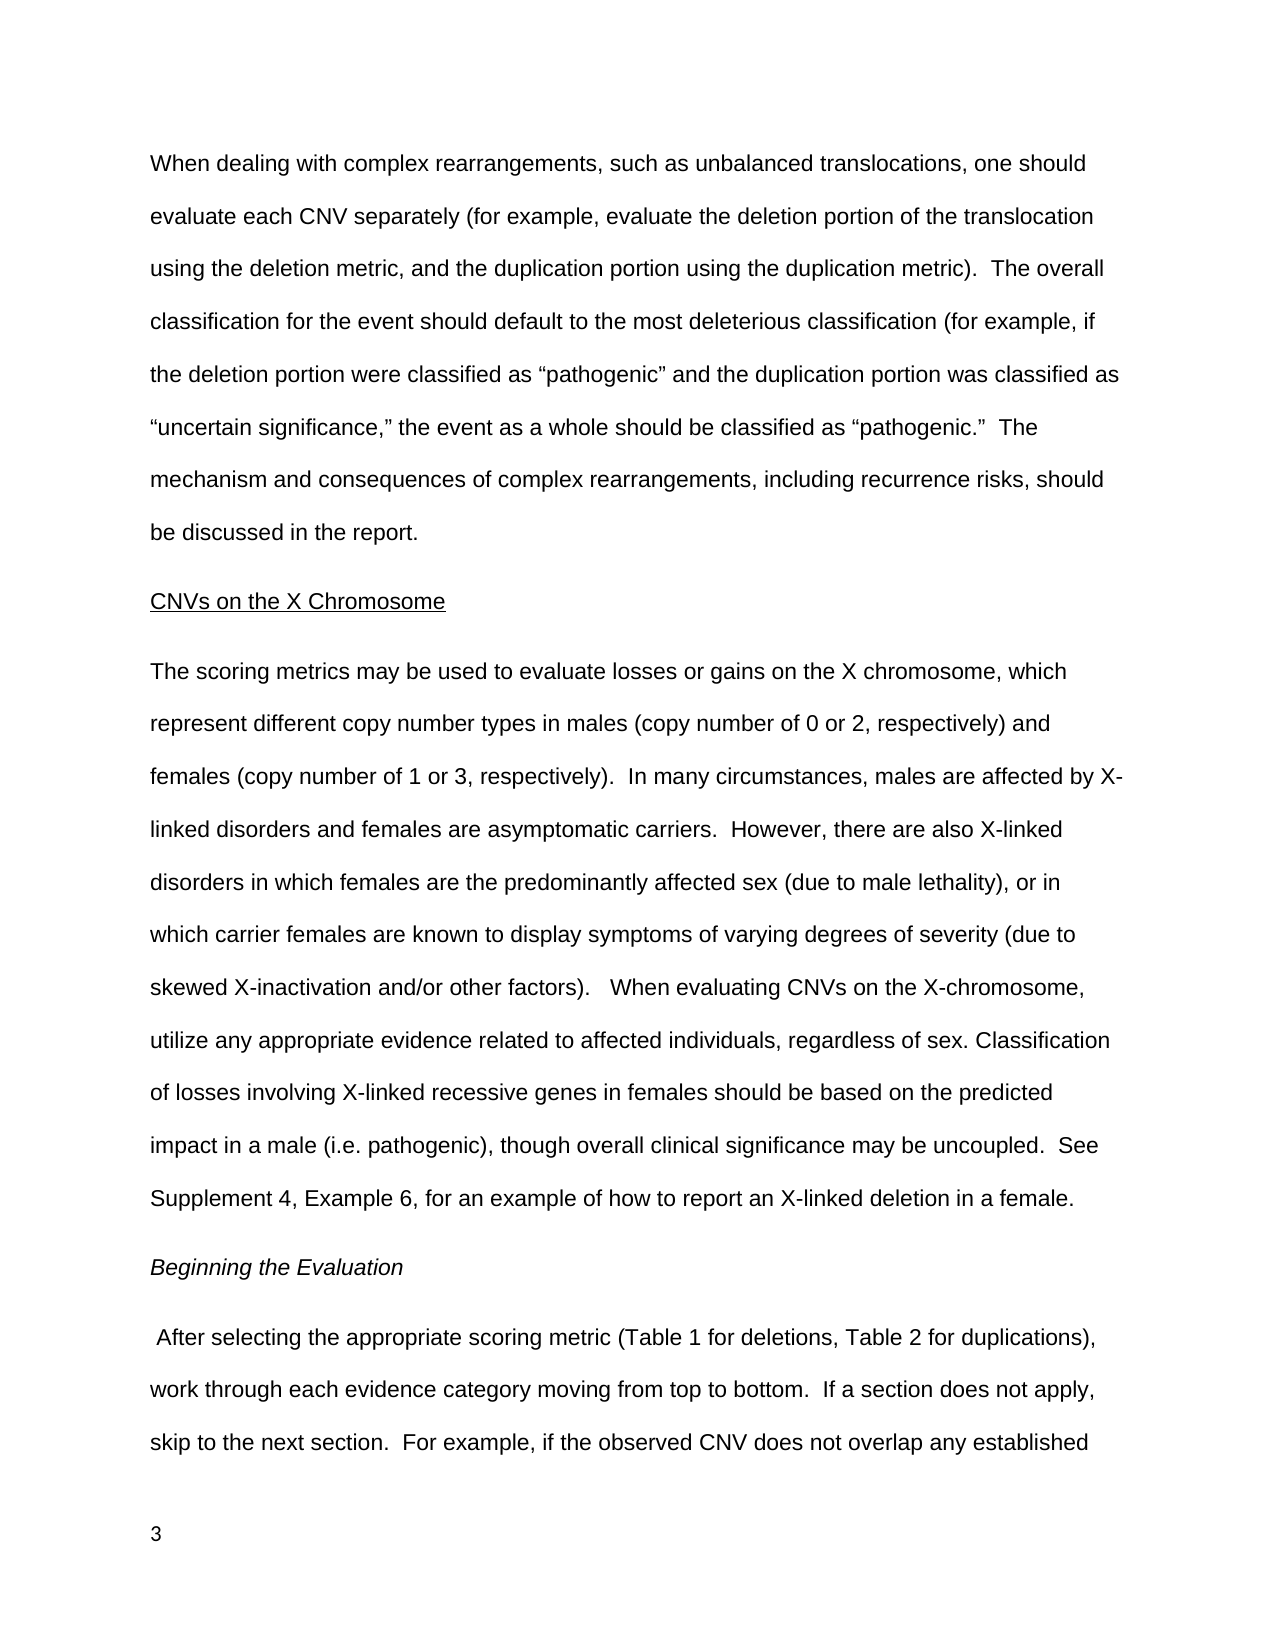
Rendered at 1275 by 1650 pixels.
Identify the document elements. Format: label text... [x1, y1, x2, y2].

text When dealing with complex rearrangements, such as unbalanced translocations, one should evaluate each CNV separately (for example, evaluate the deletion portion of the translocation using the deletion metric, and the duplication portion using the duplication metric). The overall classification for the event should default to the most deleterious classification (for example, if the deletion portion were classified as “pathogenic” and the duplication portion was classified as “uncertain significance,” the event as a whole should be classified as “pathogenic.” The mechanism and consequences of complex rearrangements, including recurrence risks, should be discussed in the report. [150, 150, 1125, 545]
text The scoring metrics may be used to evaluate losses or gains on the X chromosome, which represent different copy number types in males (copy number of 0 or 2, respectively) and females (copy number of 1 or 3, respectively). In many circumstances, males are affected by X-linked disorders and females are asymptomatic carriers. However, there are also X-linked disorders in which females are the predominantly affected sex (due to male lethality), or in which carrier females are known to display symptoms of varying degrees of severity (due to skewed X-inactivation and/or other factors). When evaluating CNVs on the X-chromosome, utilize any appropriate evidence related to affected individuals, regardless of sex. Classification of losses involving X-linked recessive genes in females should be based on the predicted impact in a male (i.e. pathogenic), though overall clinical significance may be uncoupled. See Supplement 4, Example 6, for an example of how to report an X-linked deletion in a female. [150, 658, 1125, 1211]
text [150, 1323, 1125, 1455]
text Beginning the Evaluation [150, 1254, 1125, 1281]
text CNVs on the X Chromosome [150, 588, 1125, 615]
